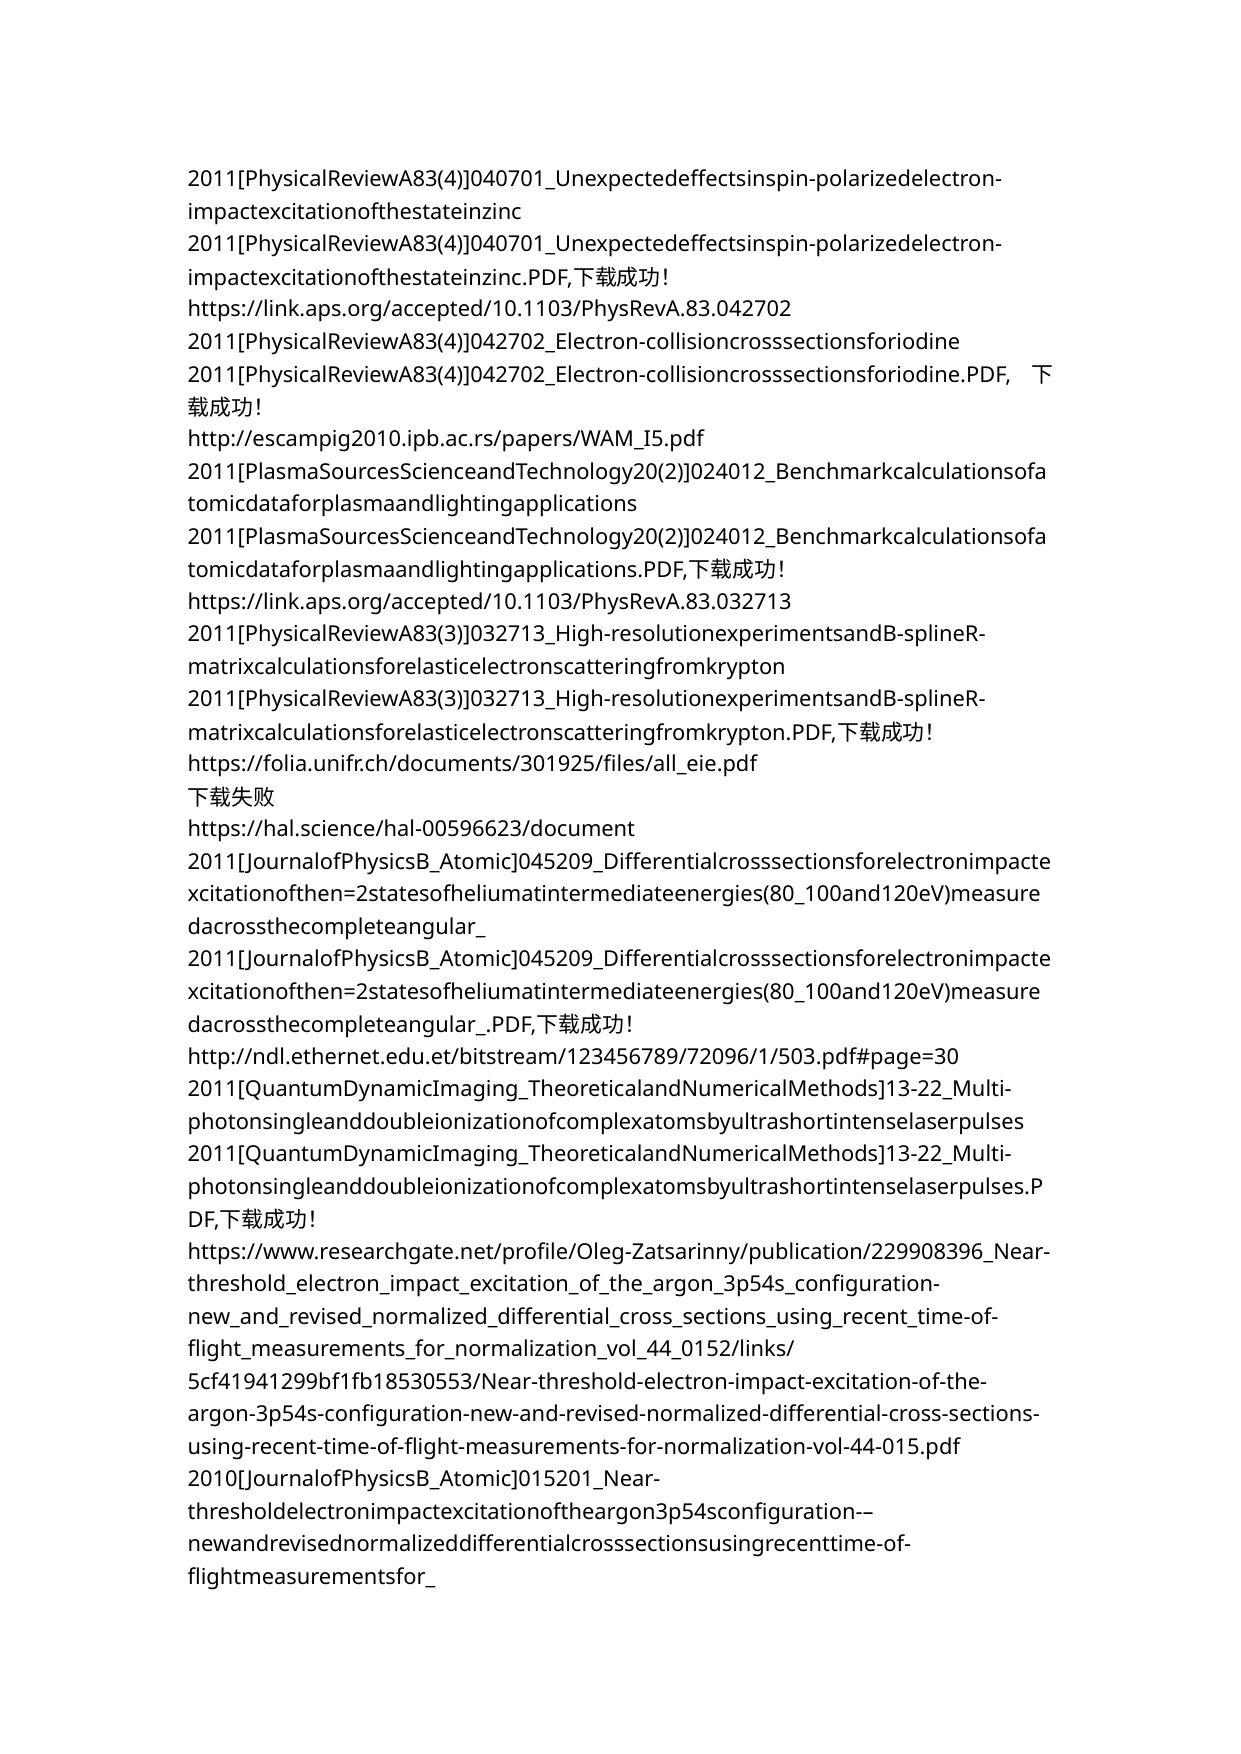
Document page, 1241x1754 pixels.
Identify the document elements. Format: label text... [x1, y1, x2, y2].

text 2011[PlasmaSourcesScienceandTechnology20(2)]024012_Benchmarkcalculationsofatomicdataforplasmaandlightingapplications [187, 454, 1053, 519]
text https://hal.science/hal-00596623/document [187, 812, 1053, 844]
text 2011[PhysicalReviewA83(3)]032713_High-resolutionexperimentsandB-splineR-matrixcalculationsforelasticelectronscatteringfromkrypton [187, 617, 1053, 682]
text 2011[PhysicalReviewA83(3)]032713_High-resolutionexperimentsandB-splineR-matrixcalculationsforelasticelectronscatteringfromkrypton.PDF,下载成功！ [187, 682, 1053, 747]
text 2011[QuantumDynamicImaging_TheoreticalandNumericalMethods]13-22_Multi-photonsingleanddoubleionizationofcomplexatomsbyultrashortintenselaserpulses.PDF,下载成功！ [187, 1137, 1053, 1234]
text https://folia.unifr.ch/documents/301925/files/all_eie.pdf [187, 747, 1053, 779]
text https://www.researchgate.net/profile/Oleg-Zatsarinny/publication/229908396_Near-threshold_electron_impact_excitation_of_the_argon_3p54s_configuration-new_and_revised_normalized_differential_cross_sections_using_recent_time-of-flight_measurements_for_normalization_vol_44_0152/links/5cf41941299bf1fb18530553/Near-threshold-electron-impact-excitation-of-the-argon-3p54s-configuration-new-and-revised-normalized-differential-cross-sections-using-recent-time-of-flight-measurements-for-normalization-vol-44-015.pdf [187, 1234, 1053, 1462]
text https://link.aps.org/accepted/10.1103/PhysRevA.83.032713 [187, 584, 1053, 617]
text 2011[JournalofPhysicsB_Atomic]045209_Differentialcrosssectionsforelectronimpactexcitationofthen=2statesofheliumatintermediateenergies(80_100and120eV)measuredacrossthecompleteangular_.PDF,下载成功！ [187, 942, 1053, 1039]
text 下载失败 [187, 779, 1053, 812]
text 2011[PhysicalReviewA83(4)]042702_Electron-collisioncrosssectionsforiodine.PDF,下载成功！ [187, 357, 1053, 422]
text 2011[QuantumDynamicImaging_TheoreticalandNumericalMethods]13-22_Multi-photonsingleanddoubleionizationofcomplexatomsbyultrashortintenselaserpulses [187, 1072, 1053, 1137]
text 2010[JournalofPhysicsB_Atomic]015201_Near-thresholdelectronimpactexcitationoftheargon3p54sconfiguration-–newandrevisednormalizeddifferentialcrosssectionsusingrecenttime-of-flightmeasurementsfor_ [187, 1462, 1053, 1592]
text 2011[PhysicalReviewA83(4)]042702_Electron-collisioncrosssectionsforiodine [187, 324, 1053, 357]
text 2011[JournalofPhysicsB_Atomic]045209_Differentialcrosssectionsforelectronimpactexcitationofthen=2statesofheliumatintermediateenergies(80_100and120eV)measuredacrossthecompleteangular_ [187, 844, 1053, 942]
text 2011[PlasmaSourcesScienceandTechnology20(2)]024012_Benchmarkcalculationsofatomicdataforplasmaandlightingapplications.PDF,下载成功！ [187, 519, 1053, 584]
text https://link.aps.org/accepted/10.1103/PhysRevA.83.042702 [187, 292, 1053, 324]
text 2011[PhysicalReviewA83(4)]040701_Unexpectedeffectsinspin-polarizedelectron-impactexcitationofthestateinzinc.PDF,下载成功！ [187, 227, 1053, 292]
text 2011[PhysicalReviewA83(4)]040701_Unexpectedeffectsinspin-polarizedelectron-impactexcitationofthestateinzinc [187, 162, 1053, 227]
text http://escampig2010.ipb.ac.rs/papers/WAM_I5.pdf [187, 422, 1053, 454]
text http://ndl.ethernet.edu.et/bitstream/123456789/72096/1/503.pdf#page=30 [187, 1039, 1053, 1072]
